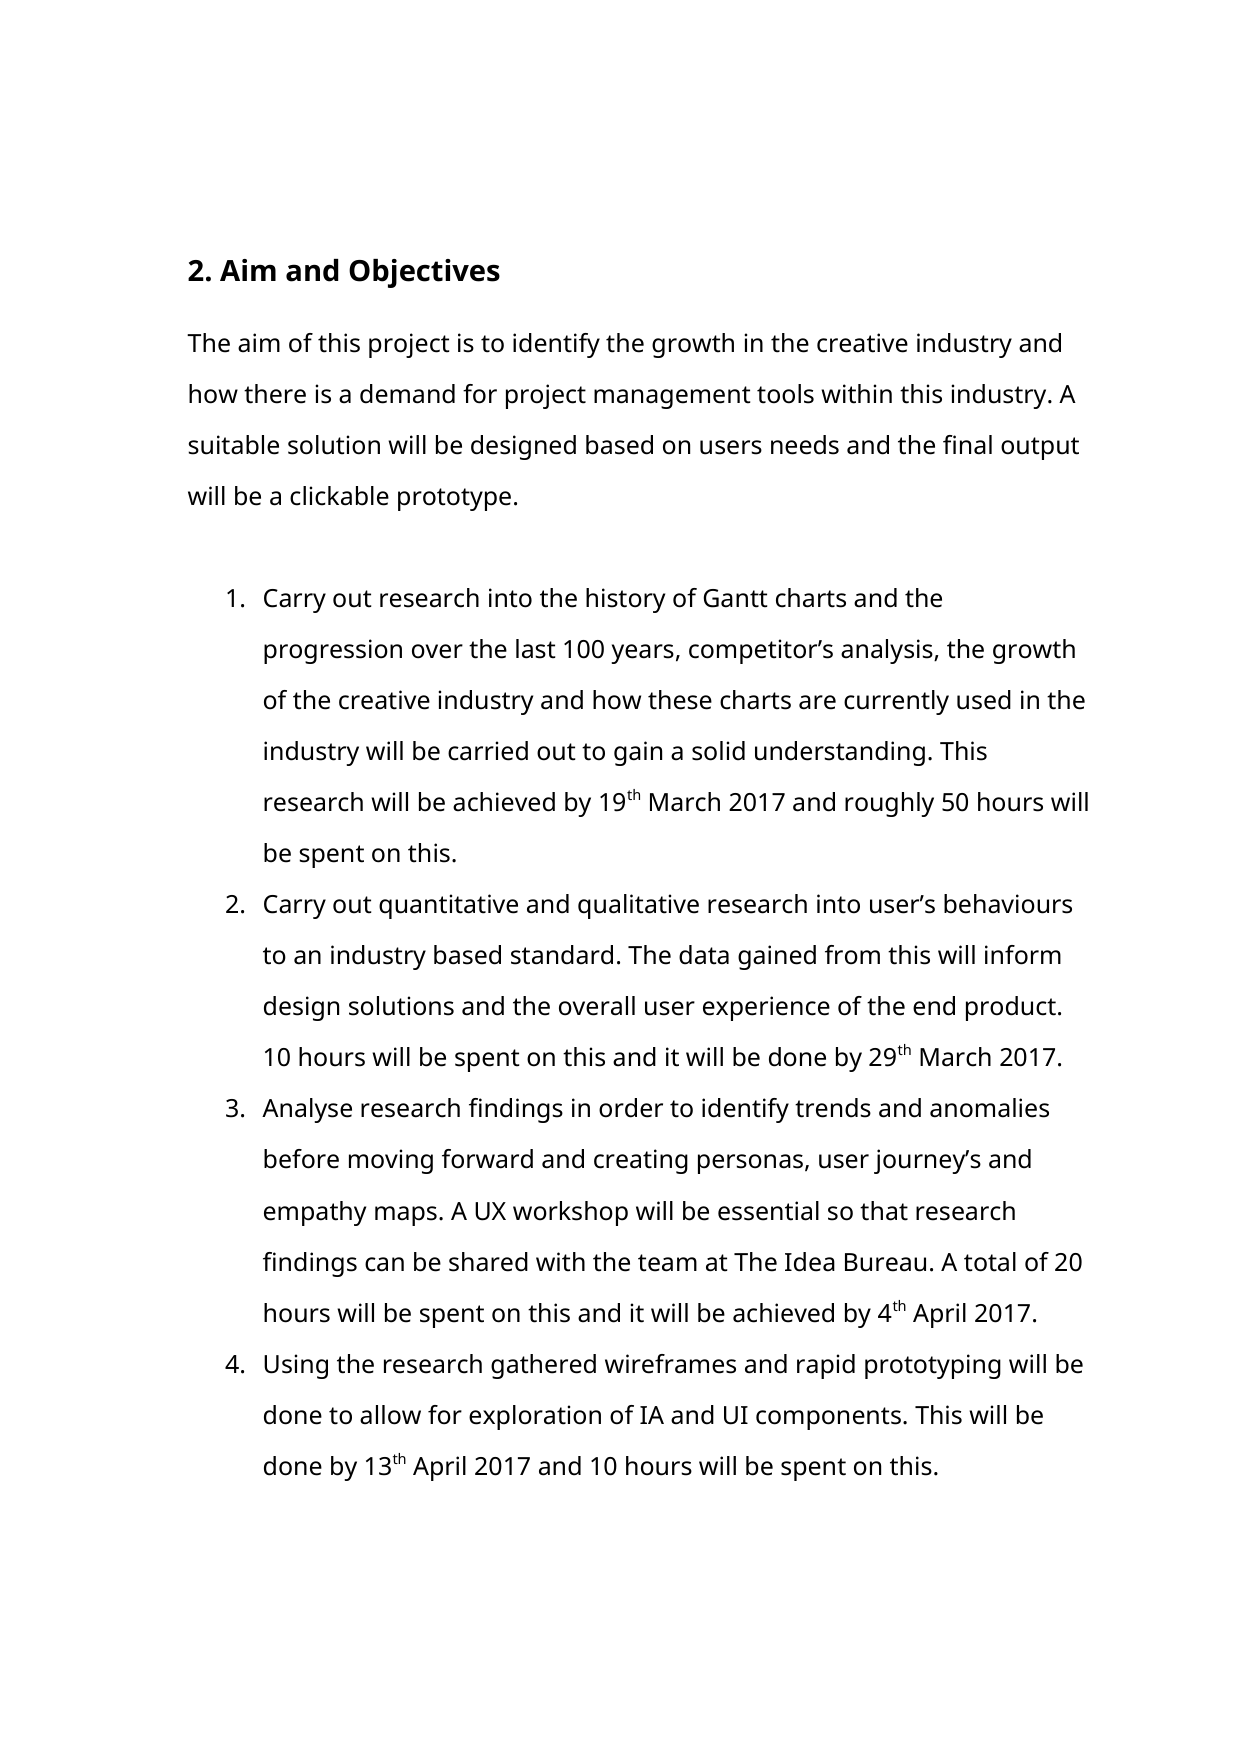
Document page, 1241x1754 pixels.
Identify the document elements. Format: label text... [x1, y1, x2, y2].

text The aim of this project is to identify the growth in the creative industry and how there is a demand for project management tools within this industry. A suitable solution will be designed based on users needs and the final output will be a clickable prototype. [187, 325, 1090, 513]
list Using the research gathered wireframes and rapid prototyping will be done to allow for exploration of IA and UI components. This will be done by 13th April 2017 and 10 hours will be spent on this. [225, 1346, 1090, 1482]
list Carry out quantitative and qualitative research into user’s behaviours to an industry based standard. The data gained from this will inform design solutions and the overall user experience of the end product. 10 hours will be spent on this and it will be done by 29th March 2017. [225, 887, 1090, 1074]
subtitle 2. Aim and Objectives [187, 250, 1090, 290]
list Analyse research findings in order to identify trends and anomalies before moving forward and creating personas, user journey’s and empathy maps. A UX workshop will be essential so that research findings can be shared with the team at The Idea Bureau. A total of 20 hours will be spent on this and it will be achieved by 4th April 2017. [225, 1091, 1090, 1329]
list Carry out research into the history of Gantt charts and the progression over the last 100 years, competitor’s analysis, the growth of the creative industry and how these charts are currently used in the industry will be carried out to gain a solid understanding. This research will be achieved by 19th March 2017 and roughly 50 hours will be spent on this. [225, 581, 1090, 870]
